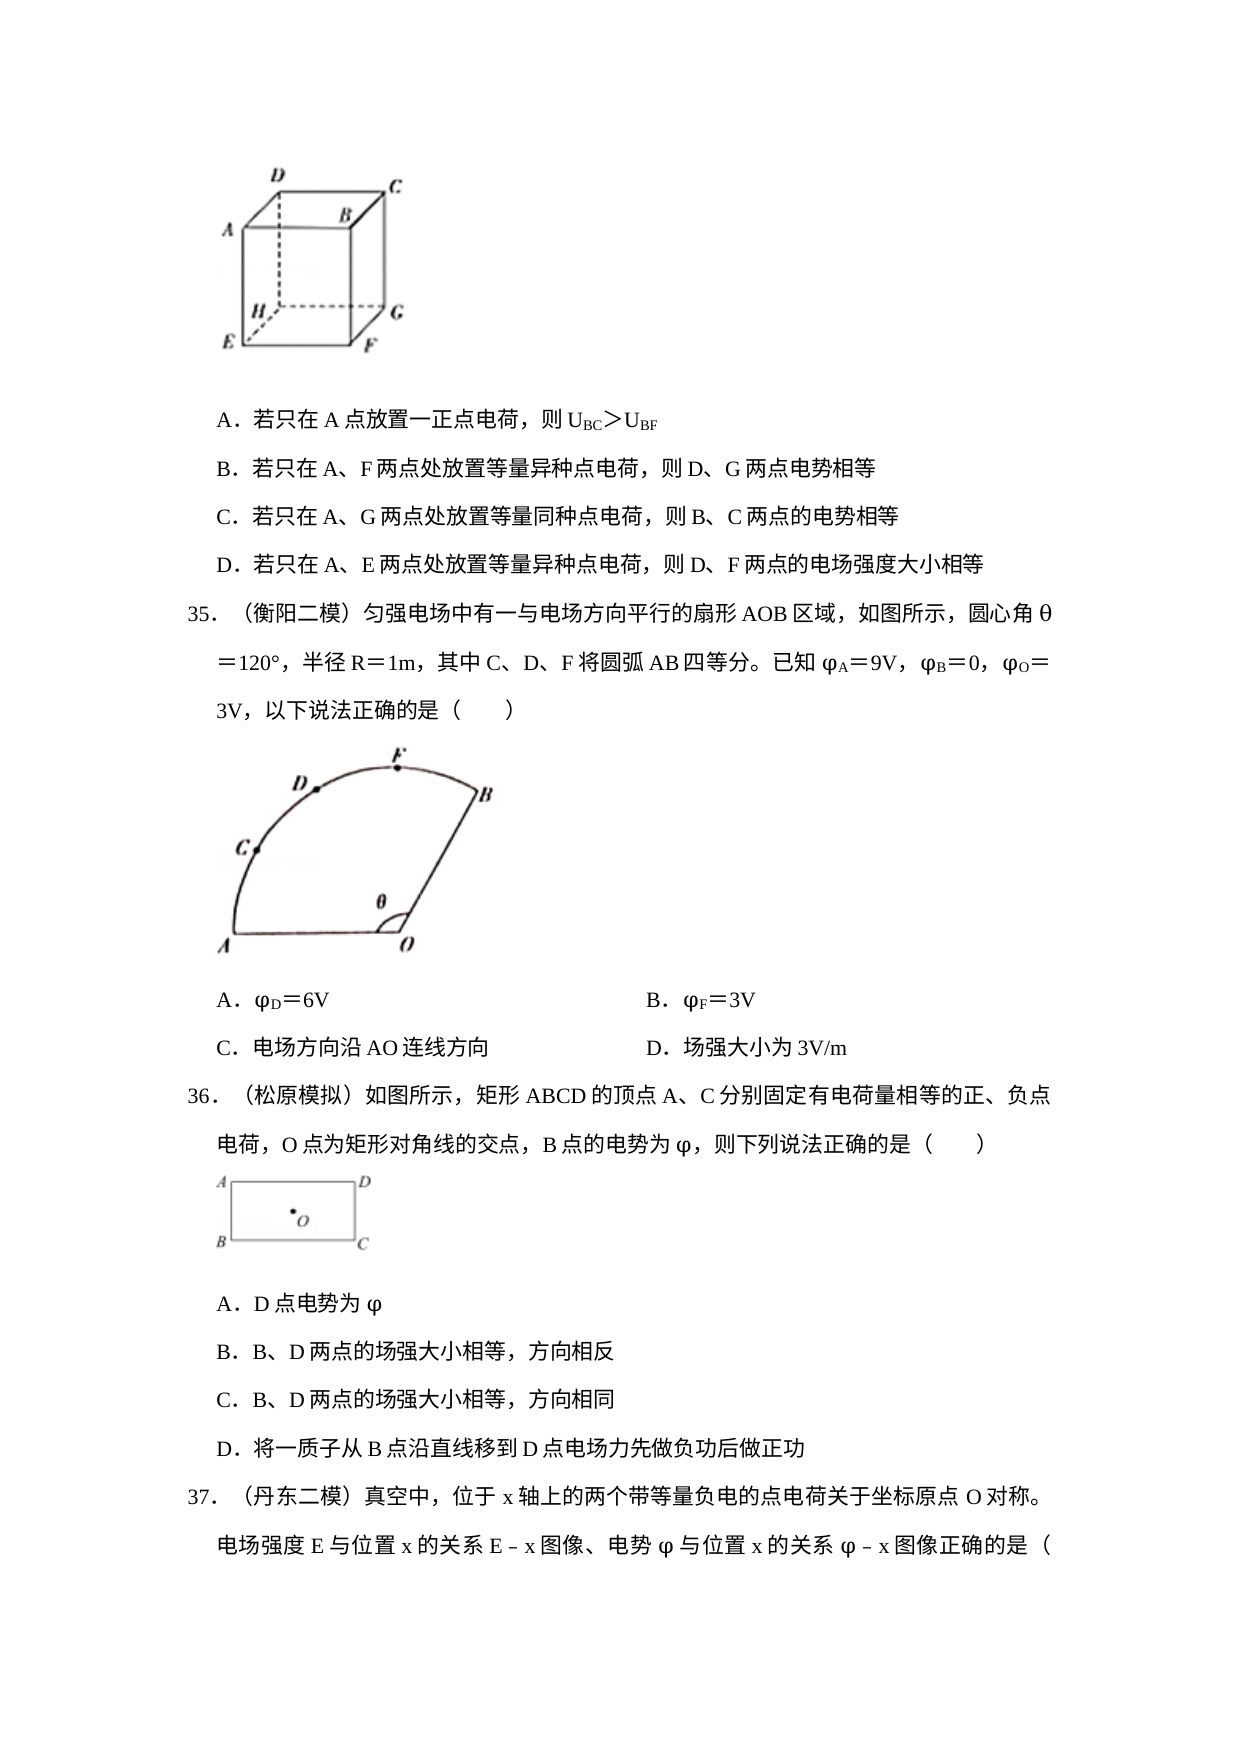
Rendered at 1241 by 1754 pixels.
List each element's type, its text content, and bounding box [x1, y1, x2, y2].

text 36．（松原模拟）如图所示，矩形ABCD的顶点A、C分别固定有电荷量相等的正、负点电荷，O点为矩形对角线的交点，B点的电势为φ，则下列说法正确的是（ ） [187, 1078, 1053, 1159]
text A．φD＝6V B．φF＝3V [187, 981, 1053, 1014]
text C．B、D两点的场强大小相等，方向相同 [187, 1382, 1053, 1414]
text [187, 1478, 1053, 1560]
text D．若只在A、E两点处放置等量异种点电荷，则D、F两点的电场强度大小相等 [187, 547, 1053, 579]
text D．将一质子从B点沿直线移到D点电场力先做负功后做正功 [187, 1430, 1053, 1463]
text A．若只在A点放置一正点电荷，则UBC＞UBF [187, 402, 1053, 434]
picture [216, 741, 499, 959]
picture [216, 1175, 377, 1255]
text C．电场方向沿AO连线方向 D．场强大小为3V/m [187, 1030, 1053, 1062]
text A．D点电势为φ [187, 1285, 1053, 1318]
text C．若只在A、G两点处放置等量同种点电荷，则B、C两点的电势相等 [187, 499, 1053, 531]
picture [216, 162, 410, 359]
text B．若只在A、F两点处放置等量异种点电荷，则D、G两点电势相等 [187, 450, 1053, 483]
text 35．（衡阳二模）匀强电场中有一与电场方向平行的扇形AOB区域，如图所示，圆心角θ＝120°，半径R＝1m，其中C、D、F将圆弧AB四等分。已知φA＝9V，φB＝0，φO＝3V，以下说法正确的是（ ） [187, 595, 1053, 725]
text B．B、D两点的场强大小相等，方向相反 [187, 1333, 1053, 1366]
